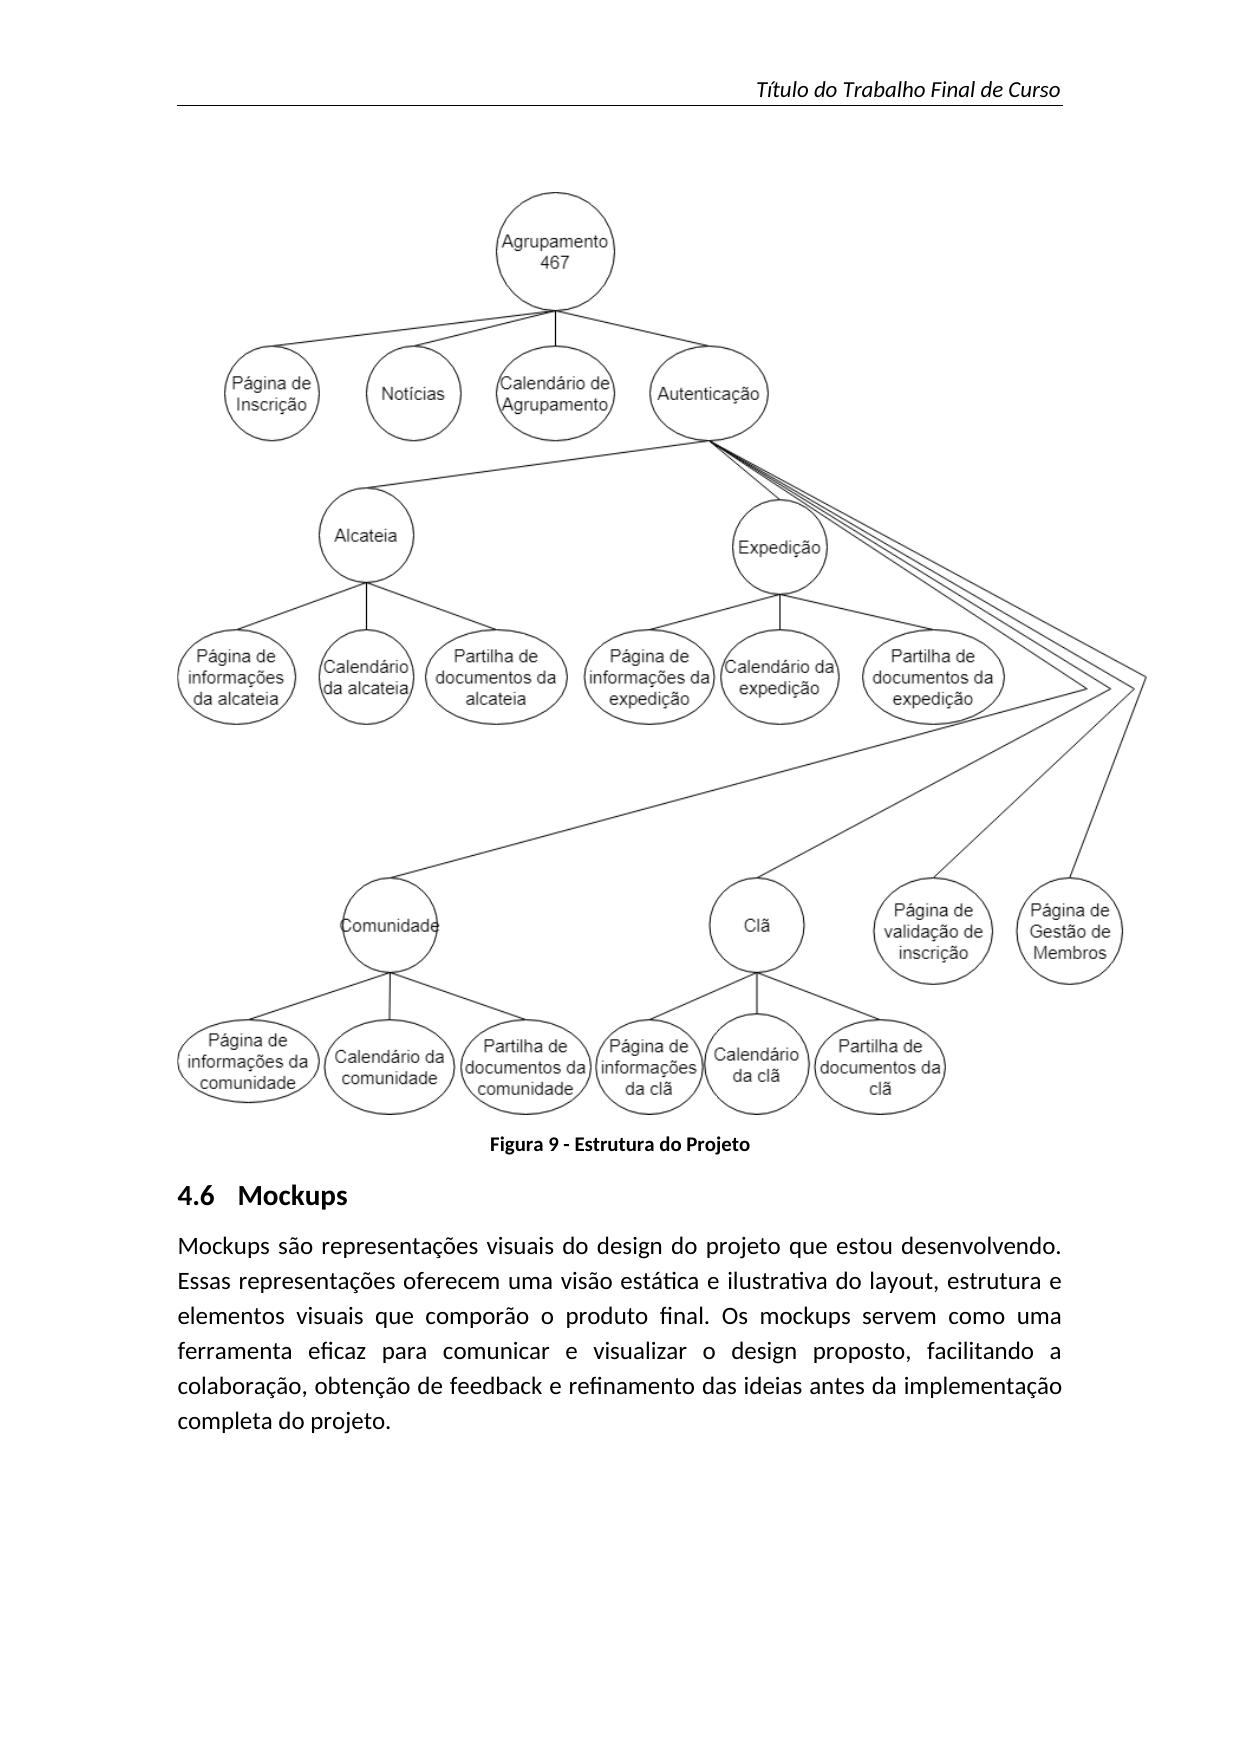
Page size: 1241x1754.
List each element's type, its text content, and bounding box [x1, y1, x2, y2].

text Mockups são representações visuais do design do projeto que estou desenvolvendo. Essas representações oferecem uma visão estática e ilustrativa do layout, estrutura e elementos visuais que comporão o produto final. Os mockups servem como uma ferramenta eficaz para comunicar e visualizar o design proposto, facilitando a colaboração, obtenção de feedback e refinamento das ideias antes da implementação completa do projeto. [177, 1231, 1063, 1436]
text Figura 9 - Estrutura do Projeto [177, 1131, 1063, 1156]
subtitle Mockups [177, 1177, 1063, 1213]
picture [177, 192, 1148, 1115]
